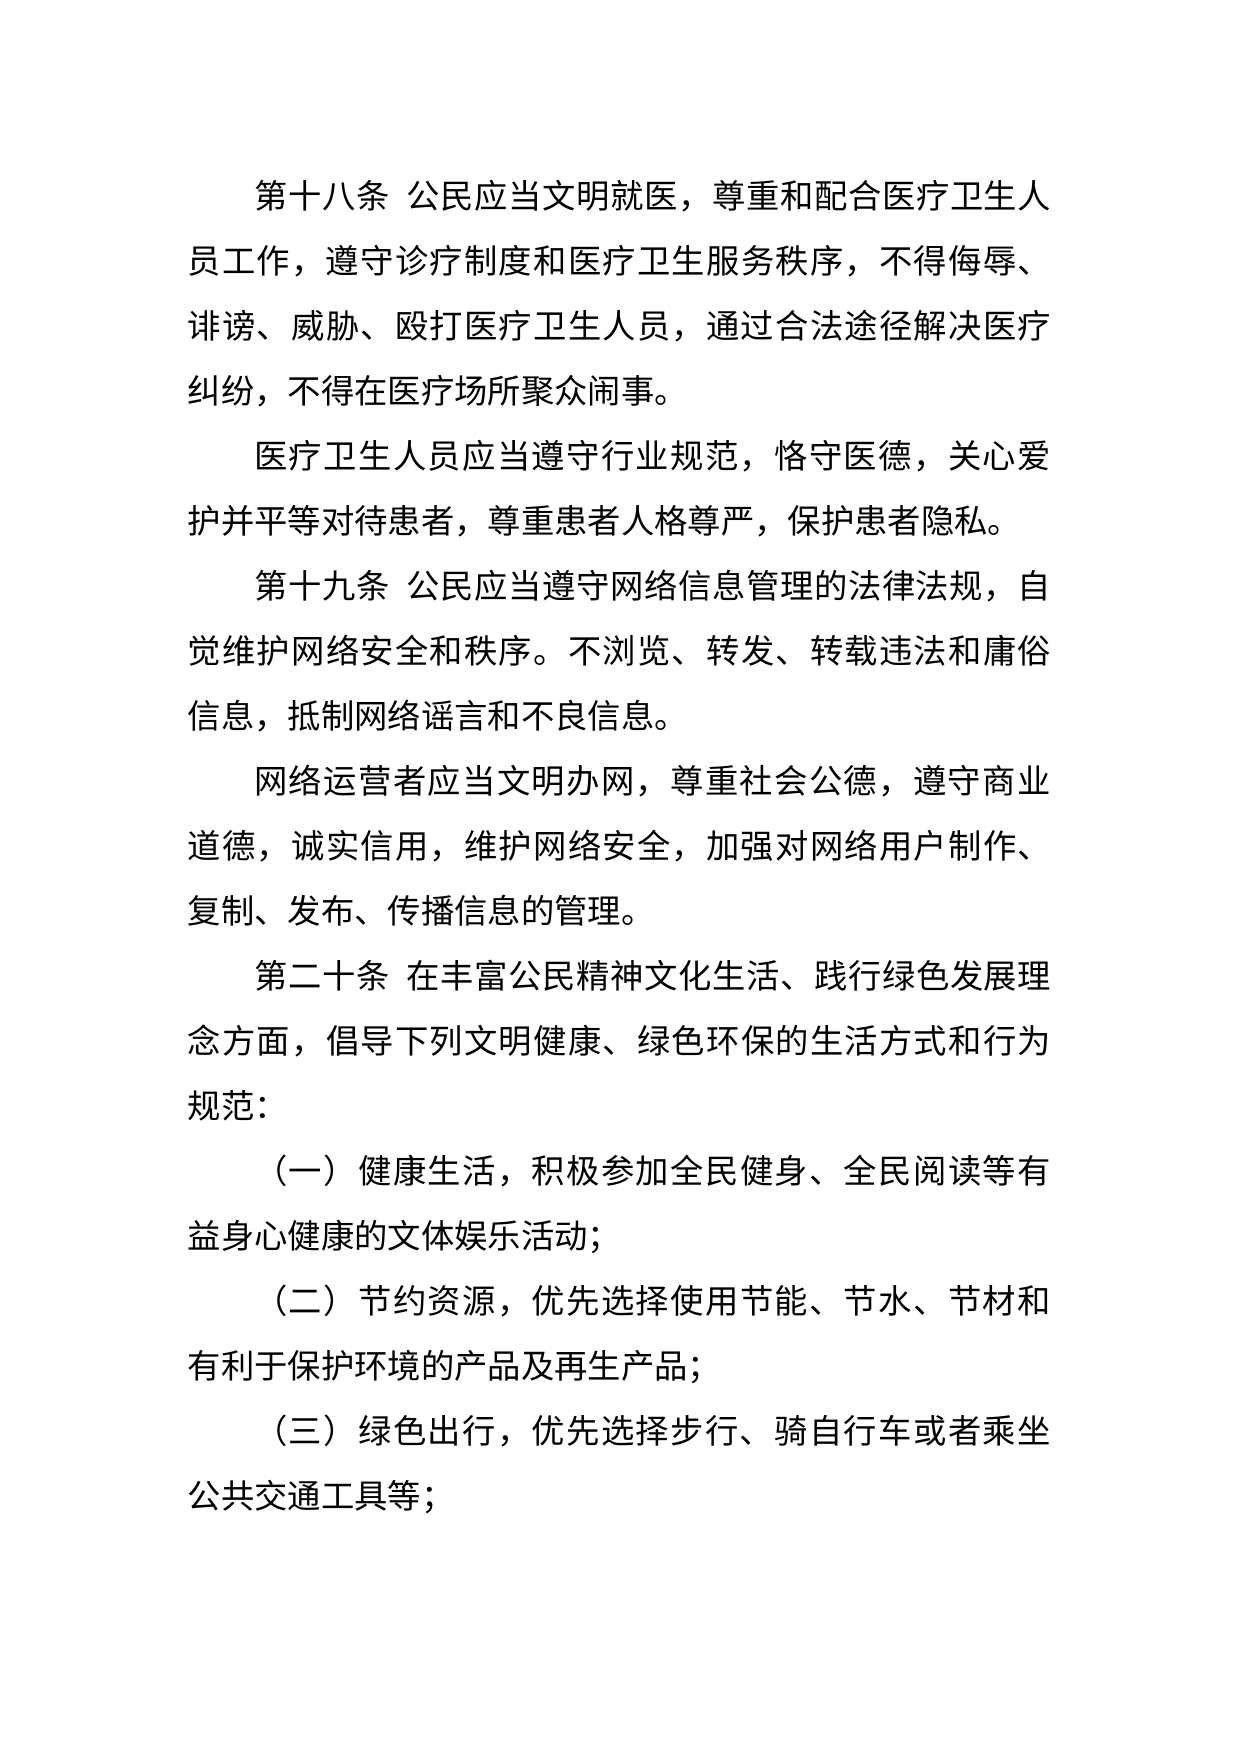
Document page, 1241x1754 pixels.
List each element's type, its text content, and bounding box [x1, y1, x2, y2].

text （二）节约资源，优先选择使用节能、节水、节材和有利于保护环境的产品及再生产品； [187, 1267, 1053, 1397]
text 第十九条 公民应当遵守网络信息管理的法律法规，自觉维护网络安全和秩序。不浏览、转发、转载违法和庸俗信息，抵制网络谣言和不良信息。 [187, 552, 1053, 747]
text 第二十条 在丰富公民精神文化生活、践行绿色发展理念方面，倡导下列文明健康、绿色环保的生活方式和行为规范： [187, 942, 1053, 1137]
text （一）健康生活，积极参加全民健身、全民阅读等有益身心健康的文体娱乐活动； [187, 1137, 1053, 1267]
text （三）绿色出行，优先选择步行、骑自行车或者乘坐公共交通工具等； [187, 1397, 1053, 1527]
text 第十八条 公民应当文明就医，尊重和配合医疗卫生人员工作，遵守诊疗制度和医疗卫生服务秩序，不得侮辱、诽谤、威胁、殴打医疗卫生人员，通过合法途径解决医疗纠纷，不得在医疗场所聚众闹事。 [187, 162, 1053, 422]
text 网络运营者应当文明办网，尊重社会公德，遵守商业道德，诚实信用，维护网络安全，加强对网络用户制作、复制、发布、传播信息的管理。 [187, 747, 1053, 942]
text 医疗卫生人员应当遵守行业规范，恪守医德，关心爱护并平等对待患者，尊重患者人格尊严，保护患者隐私。 [187, 422, 1053, 552]
